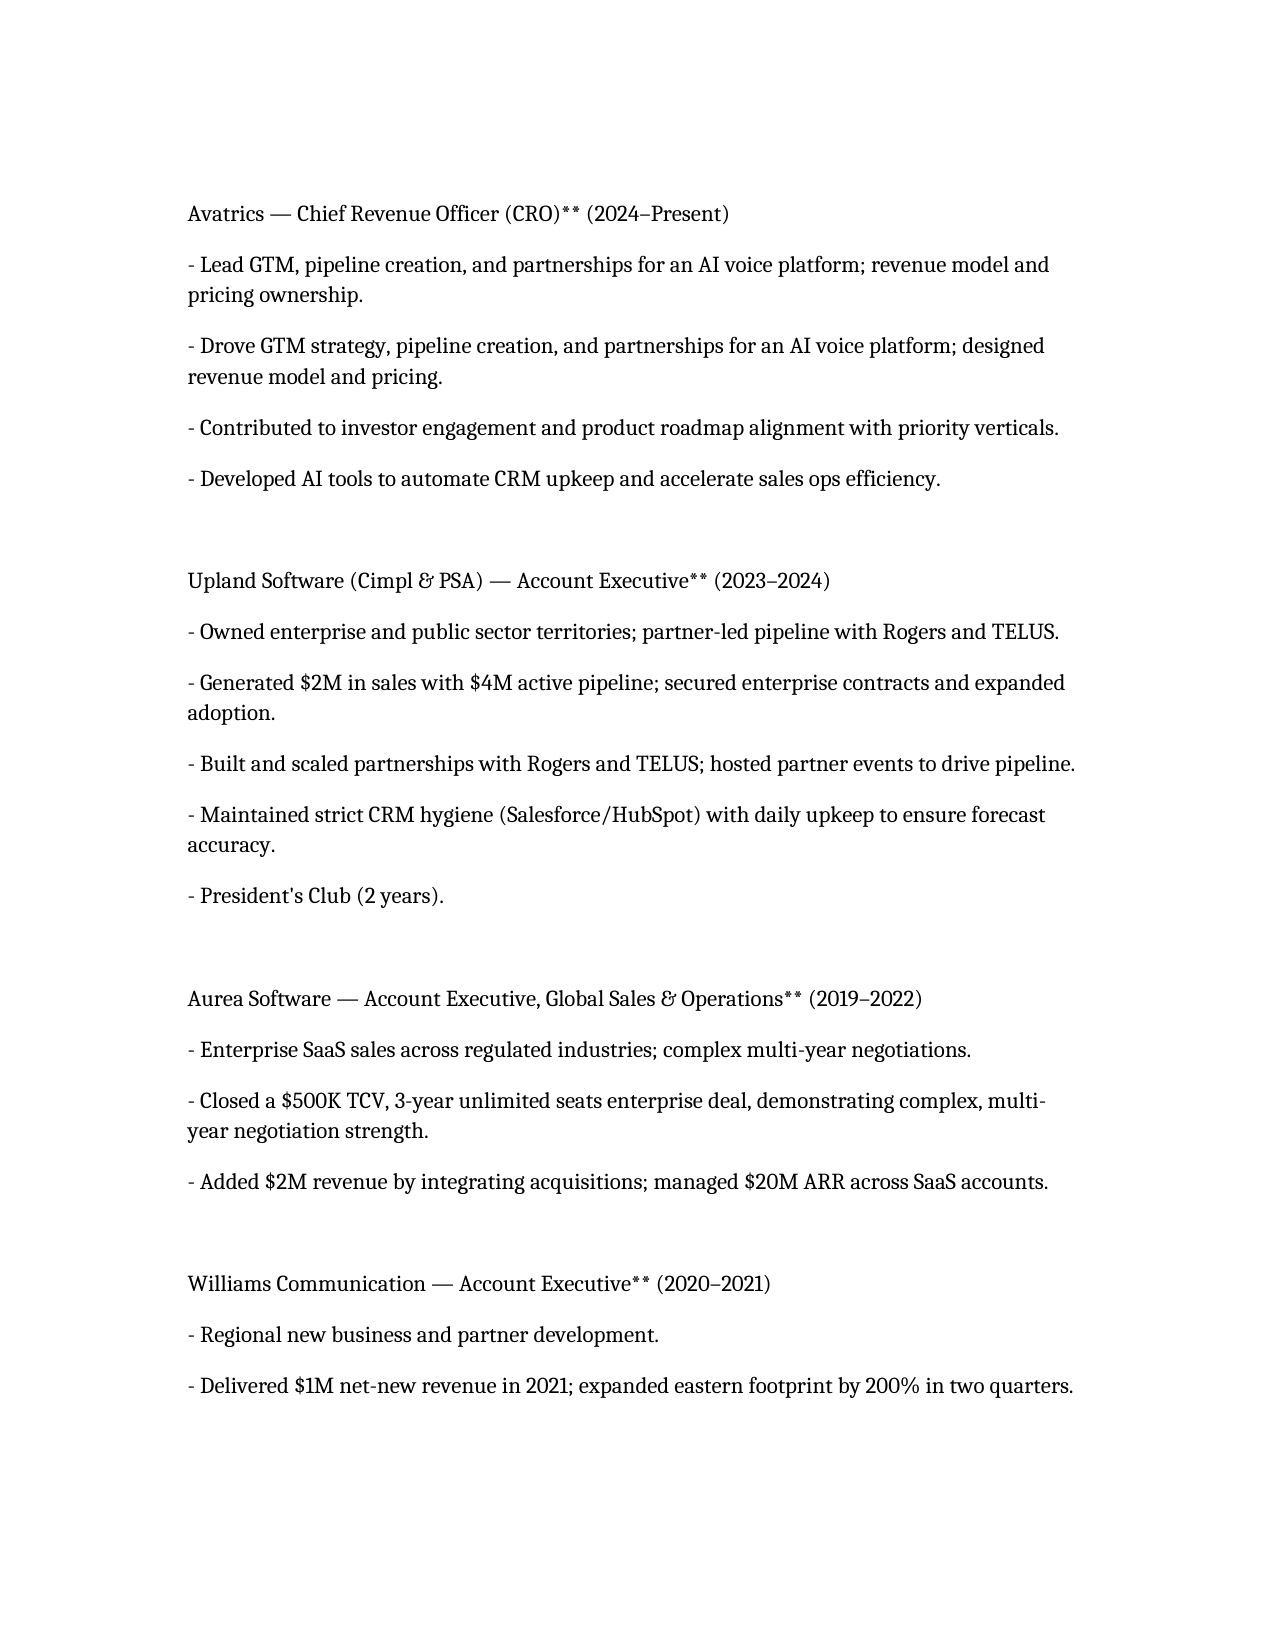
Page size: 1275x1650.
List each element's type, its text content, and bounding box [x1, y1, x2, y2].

text - Built and scaled partnerships with Rogers and TELUS; hosted partner events to drive pipeline. [187, 751, 1087, 777]
text - Lead GTM, pipeline creation, and partnerships for an AI voice platform; revenue model and pricing ownership. [187, 252, 1087, 309]
text - Added $2M revenue by integrating acquisitions; managed $20M ARR across SaaS accounts. [187, 1169, 1087, 1195]
text - President's Club (2 years). [187, 883, 1087, 910]
text Williams Communication — Account Executive** (2020–2021) [187, 1271, 1087, 1297]
text - Owned enterprise and public sector territories; partner-led pipeline with Rogers and TELUS. [187, 619, 1087, 645]
text Upland Software (Cimpl & PSA) — Account Executive** (2023–2024) [187, 568, 1087, 594]
text Avatrics — Chief Revenue Officer (CRO)** (2024–Present) [187, 201, 1087, 227]
text - Regional new business and partner development. [187, 1322, 1087, 1348]
text - Drove GTM strategy, pipeline creation, and partnerships for an AI voice platform; designed revenue model and pricing. [187, 333, 1087, 390]
text - Contributed to investor engagement and product roadmap alignment with priority verticals. [187, 414, 1087, 441]
text - Closed a $500K TCV, 3-year unlimited seats enterprise deal, demonstrating complex, multi-year negotiation strength. [187, 1087, 1087, 1144]
text - Generated $2M in sales with $4M active pipeline; secured enterprise contracts and expanded adoption. [187, 670, 1087, 726]
text Aurea Software — Account Executive, Global Sales & Operations** (2019–2022) [187, 985, 1087, 1012]
text - Maintained strict CRM hygiene (Salesforce/HubSpot) with daily upkeep to ensure forecast accuracy. [187, 802, 1087, 859]
text - Enterprise SaaS sales across regulated industries; complex multi-year negotiations. [187, 1036, 1087, 1063]
text - Delivered $1M net-new revenue in 2021; expanded eastern footprint by 200% in two quarters. [187, 1373, 1087, 1399]
text - Developed AI tools to automate CRM upkeep and accelerate sales ops efficiency. [187, 466, 1087, 492]
